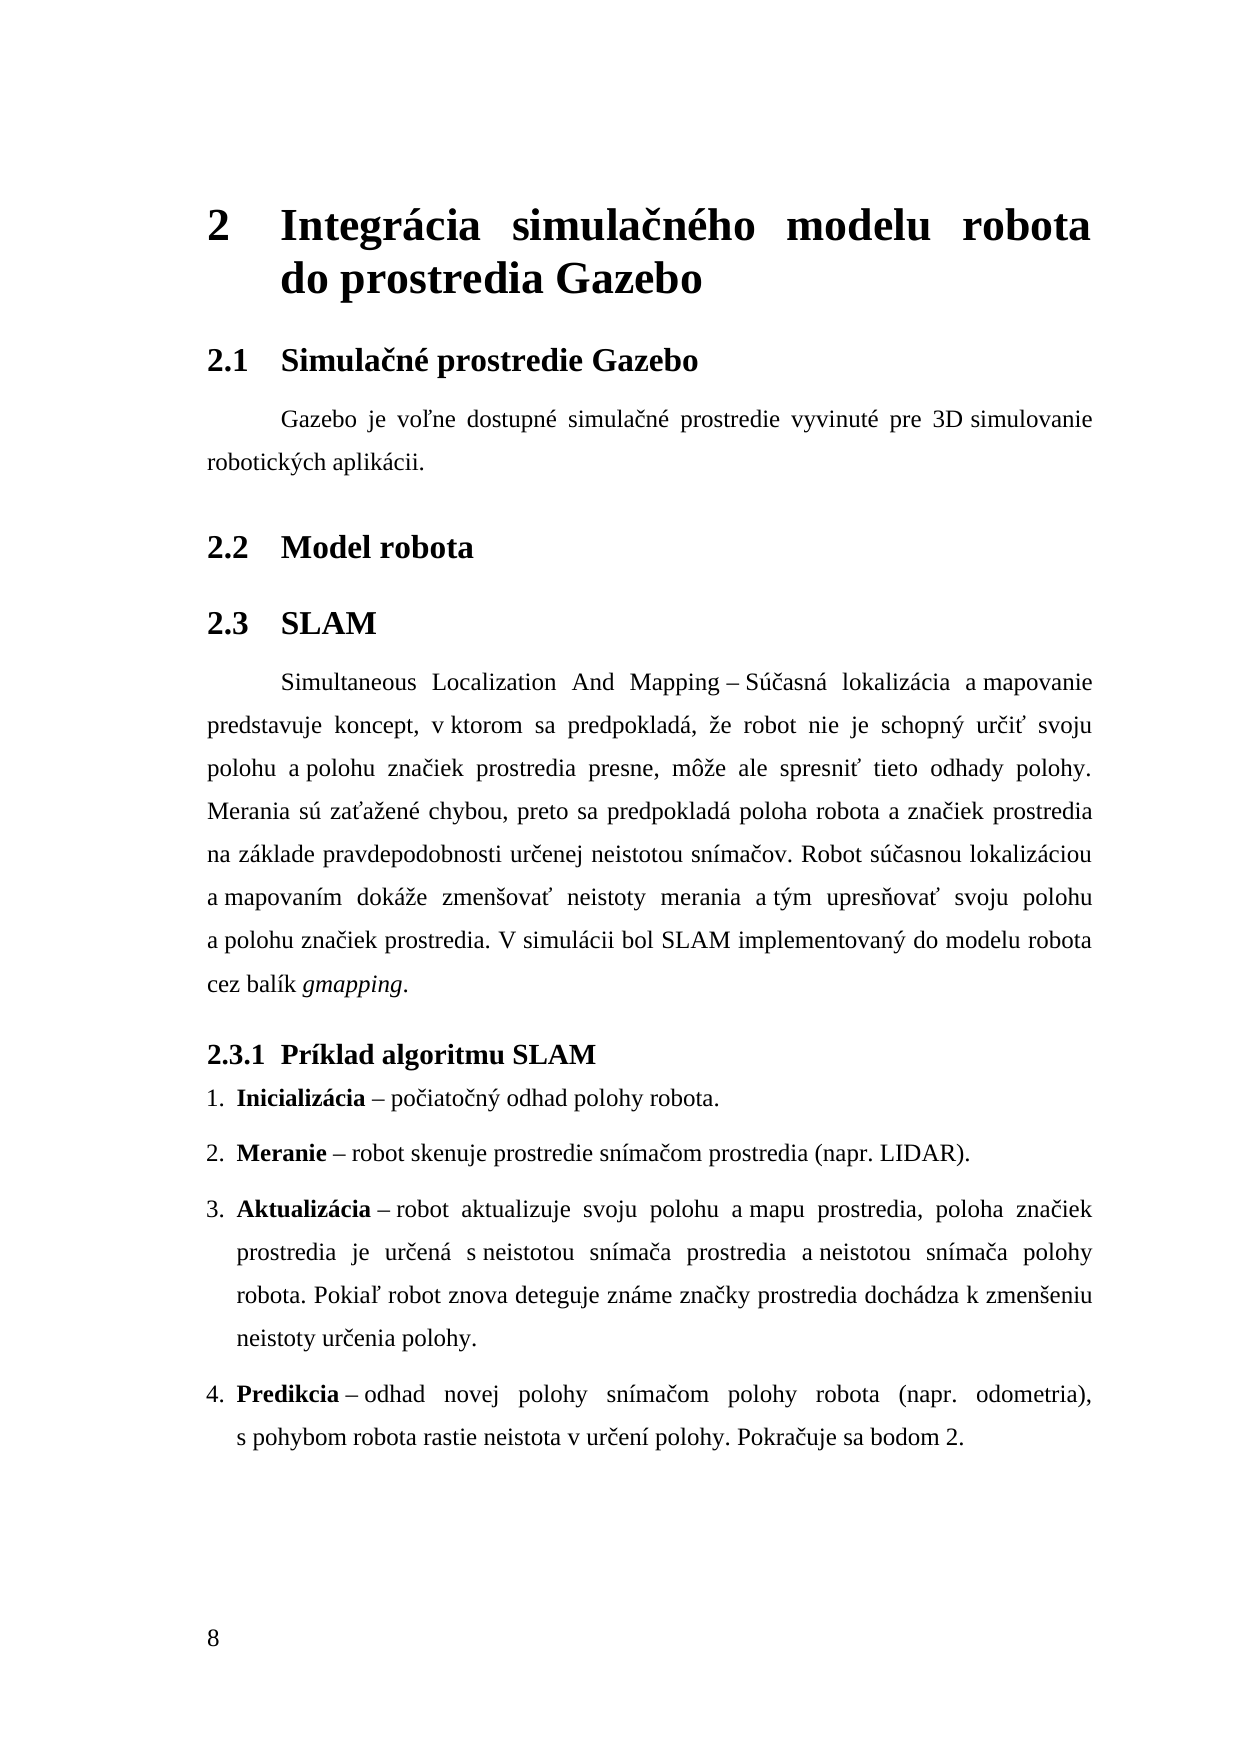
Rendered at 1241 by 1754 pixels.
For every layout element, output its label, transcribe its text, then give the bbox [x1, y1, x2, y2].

list Meranie – robot skenuje prostredie snímačom prostredia (napr. LIDAR). [206, 1138, 1092, 1167]
list Predikcia – odhad novej polohy snímačom polohy robota (napr. odometria), s pohybom robota rastie neistota v určení polohy. Pokračuje sa bodom 2. [206, 1379, 1092, 1451]
subtitle Model robota [207, 528, 1092, 566]
text Gazebo je voľne dostupné simulačné prostredie vyvinuté pre 3D simulovanie robotických aplikácii. [207, 404, 1092, 476]
subtitle Príklad algoritmu SLAM [207, 1037, 1092, 1070]
list Aktualizácia – robot aktualizuje svoju polohu a mapu prostredia, poloha značiek prostredia je určená s neistotou snímača prostredia a neistotou snímača polohy robota. Pokiaľ robot znova deteguje známe značky prostredia dochádza k zmenšeniu neistoty určenia polohy. [206, 1194, 1092, 1352]
subtitle Simulačné prostredie Gazebo [207, 341, 1092, 379]
list Inicializácia – počiatočný odhad polohy robota. [206, 1083, 1092, 1112]
subtitle SLAM [207, 603, 1092, 642]
subtitle Integrácia simulačného modelu robota do prostredia Gazebo [207, 198, 1092, 303]
list Simultaneous Localization And Mapping – Súčasná lokalizácia a mapovanie predstavuje koncept, v ktorom sa predpokladá, že robot nie je schopný určiť svoju polohu a polohu značiek prostredia presne, môže ale spresniť tieto odhady polohy. Merania sú zaťažené chybou, preto sa predpokladá poloha robota a značiek prostredia na základe pravdepodobnosti určenej neistotou snímačov. Robot súčasnou lokalizáciou a mapovaním dokáže zmenšovať neistoty merania a tým upresňovať svoju polohu a polohu značiek prostredia. V simulácii bol SLAM implementovaný do modelu robota cez balík gmapping. [207, 667, 1092, 997]
